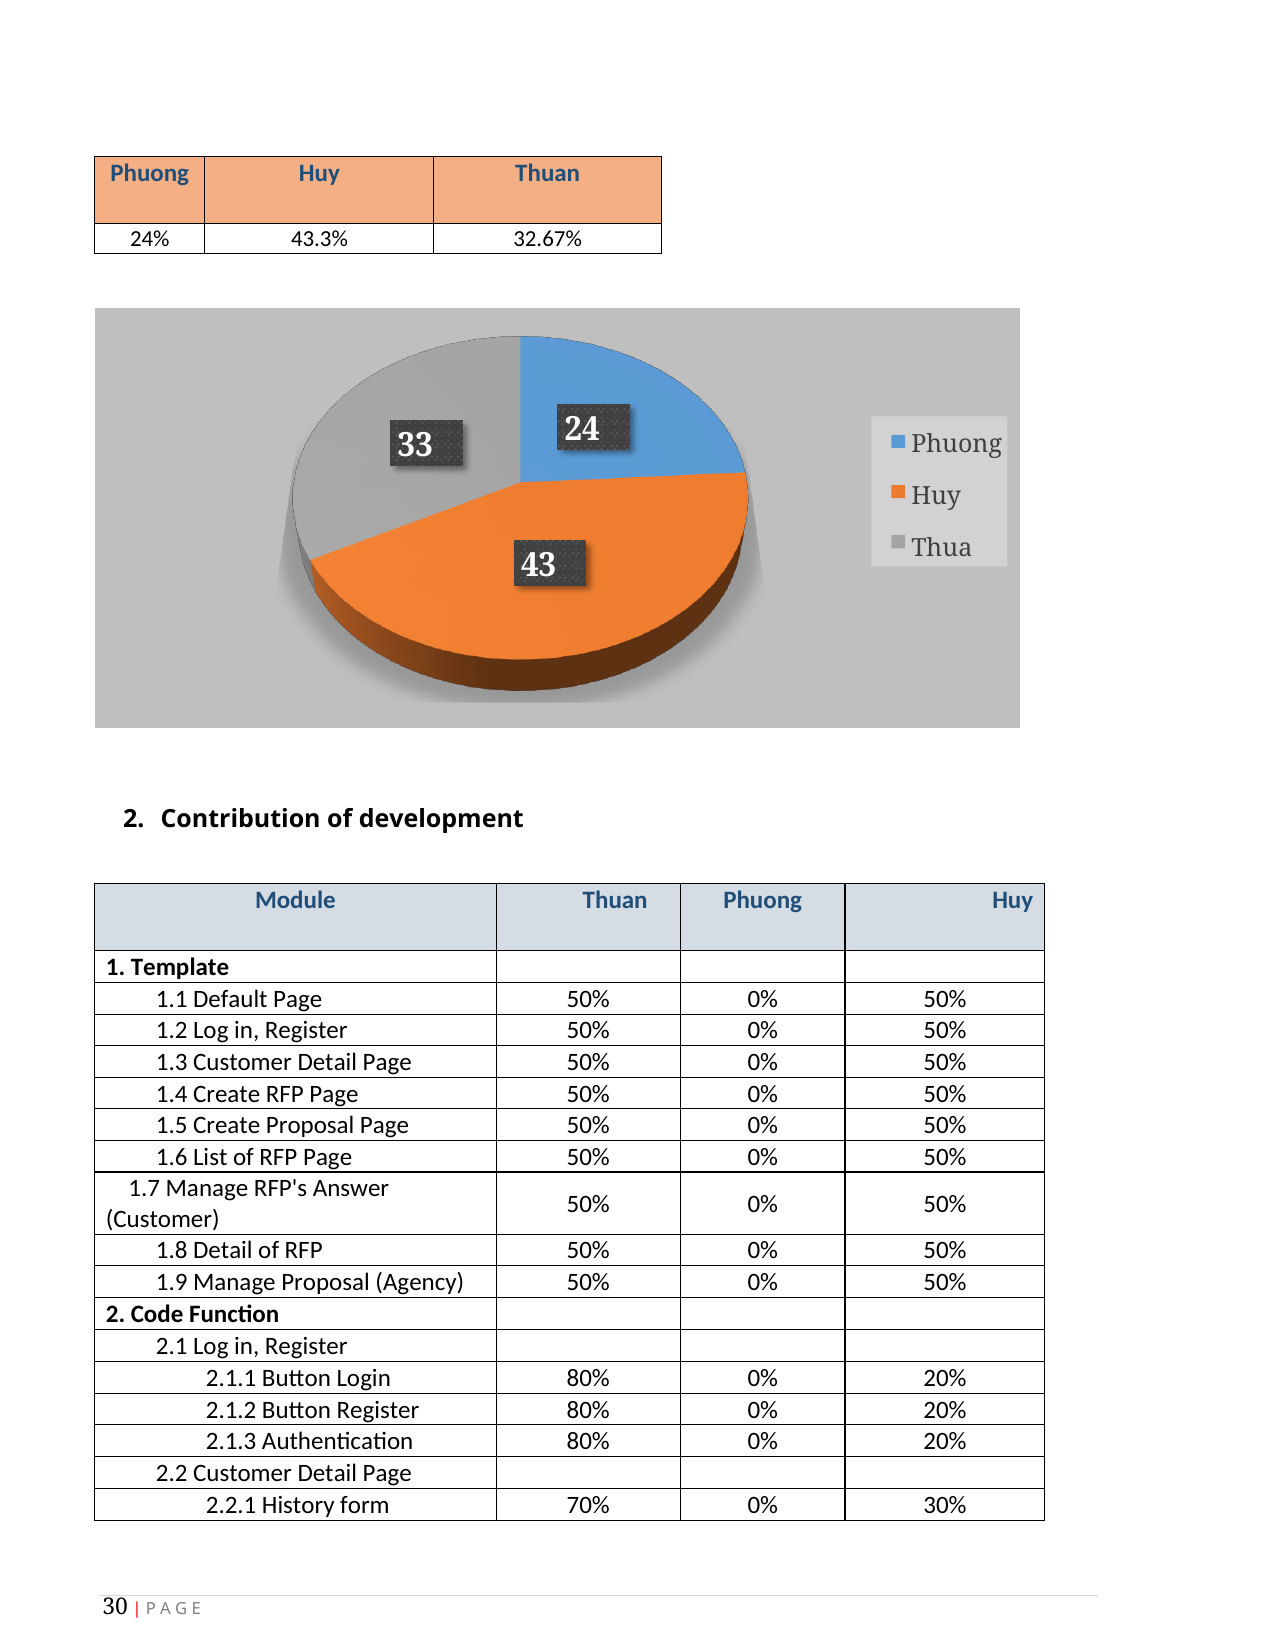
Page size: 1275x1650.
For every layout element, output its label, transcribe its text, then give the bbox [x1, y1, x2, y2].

table_cell 50% [846, 1015, 1044, 1045]
table_cell 50% [497, 983, 680, 1014]
table_cell 50% [846, 1109, 1044, 1140]
table_cell 0% [681, 1266, 844, 1297]
subtitle Contribution of development [123, 801, 1096, 835]
table_cell 0% [681, 1489, 844, 1520]
table_cell [846, 951, 1044, 982]
table_cell 0% [681, 1109, 844, 1140]
table_cell 50% [846, 1235, 1044, 1265]
table_cell 1.7 Manage RFP's Answer (Customer) [95, 1173, 496, 1233]
table_cell 30% [846, 1489, 1044, 1520]
table_cell 1.1 Default Page [95, 983, 496, 1014]
table_cell 2.2.1 History form [95, 1489, 496, 1520]
table_cell 0% [681, 1362, 844, 1393]
table_cell 80% [497, 1394, 680, 1424]
table_cell [497, 1330, 680, 1361]
table_cell 0% [681, 1015, 844, 1045]
table_cell 1.8 Detail of RFP [95, 1235, 496, 1265]
table_cell 2.1.2 Button Register [95, 1394, 496, 1424]
table_cell [681, 1457, 844, 1488]
table_cell 2.1.3 Authentication [95, 1425, 496, 1456]
table_cell 50% [497, 1141, 680, 1171]
table_cell [681, 1298, 844, 1329]
table_cell 1.2 Log in, Register [95, 1015, 496, 1045]
table_cell [846, 1298, 1044, 1329]
table_header Phuong [681, 884, 844, 950]
table_cell 70% [497, 1489, 680, 1520]
table_cell 0% [681, 1141, 844, 1171]
table_cell 0% [681, 1425, 844, 1456]
table_cell 50% [497, 1015, 680, 1045]
table_cell 1.4 Create RFP Page [95, 1078, 496, 1108]
table_cell 50% [846, 1141, 1044, 1171]
table_cell 1.3 Customer Detail Page [95, 1046, 496, 1077]
table_cell [681, 1330, 844, 1361]
table_cell 24% [95, 224, 204, 252]
table_cell 50% [846, 983, 1044, 1014]
table_cell 80% [497, 1362, 680, 1393]
table_cell 50% [497, 1173, 680, 1233]
table_cell 1.5 Create Proposal Page [95, 1109, 496, 1140]
table_cell 2. Code Function [95, 1298, 496, 1329]
table_cell 0% [681, 1046, 844, 1077]
table_cell 50% [846, 1173, 1044, 1233]
table_cell [846, 1330, 1044, 1361]
table_cell 1.6 List of RFP Page [95, 1141, 496, 1171]
picture [97, 309, 1018, 726]
table_cell 50% [497, 1046, 680, 1077]
table_cell [497, 1298, 680, 1329]
table_cell 50% [497, 1266, 680, 1297]
table_cell 0% [681, 1235, 844, 1265]
table_header Huy [846, 884, 1044, 950]
table_cell [681, 951, 844, 982]
table_cell 50% [497, 1235, 680, 1265]
table_cell 0% [681, 1078, 844, 1108]
table_cell 32.67% [434, 224, 661, 252]
table_header Huy [205, 157, 433, 223]
table_cell 1.9 Manage Proposal (Agency) [95, 1266, 496, 1297]
table_cell 2.2 Customer Detail Page [95, 1457, 496, 1488]
table_header Module [95, 884, 496, 950]
table_cell 1. Template [95, 951, 496, 982]
table_cell 20% [846, 1425, 1044, 1456]
table_cell [497, 1457, 680, 1488]
table_cell 50% [846, 1046, 1044, 1077]
table_cell 0% [681, 1394, 844, 1424]
table_cell 2.1 Log in, Register [95, 1330, 496, 1361]
table_cell 20% [846, 1362, 1044, 1393]
table_cell 50% [497, 1109, 680, 1140]
table_cell [497, 951, 680, 982]
table_header Phuong [95, 157, 204, 223]
table_header Thuan [434, 157, 661, 223]
table_cell 0% [681, 1173, 844, 1233]
table_cell 50% [846, 1078, 1044, 1108]
table_cell 0% [681, 983, 844, 1014]
table_cell 20% [846, 1394, 1044, 1424]
table_cell [846, 1457, 1044, 1488]
table_cell 50% [846, 1266, 1044, 1297]
table_cell 80% [497, 1425, 680, 1456]
table_cell 50% [497, 1078, 680, 1108]
table_header Thuan [497, 884, 680, 950]
table_cell 43.3% [205, 224, 433, 252]
table_cell 2.1.1 Button Login [95, 1362, 496, 1393]
